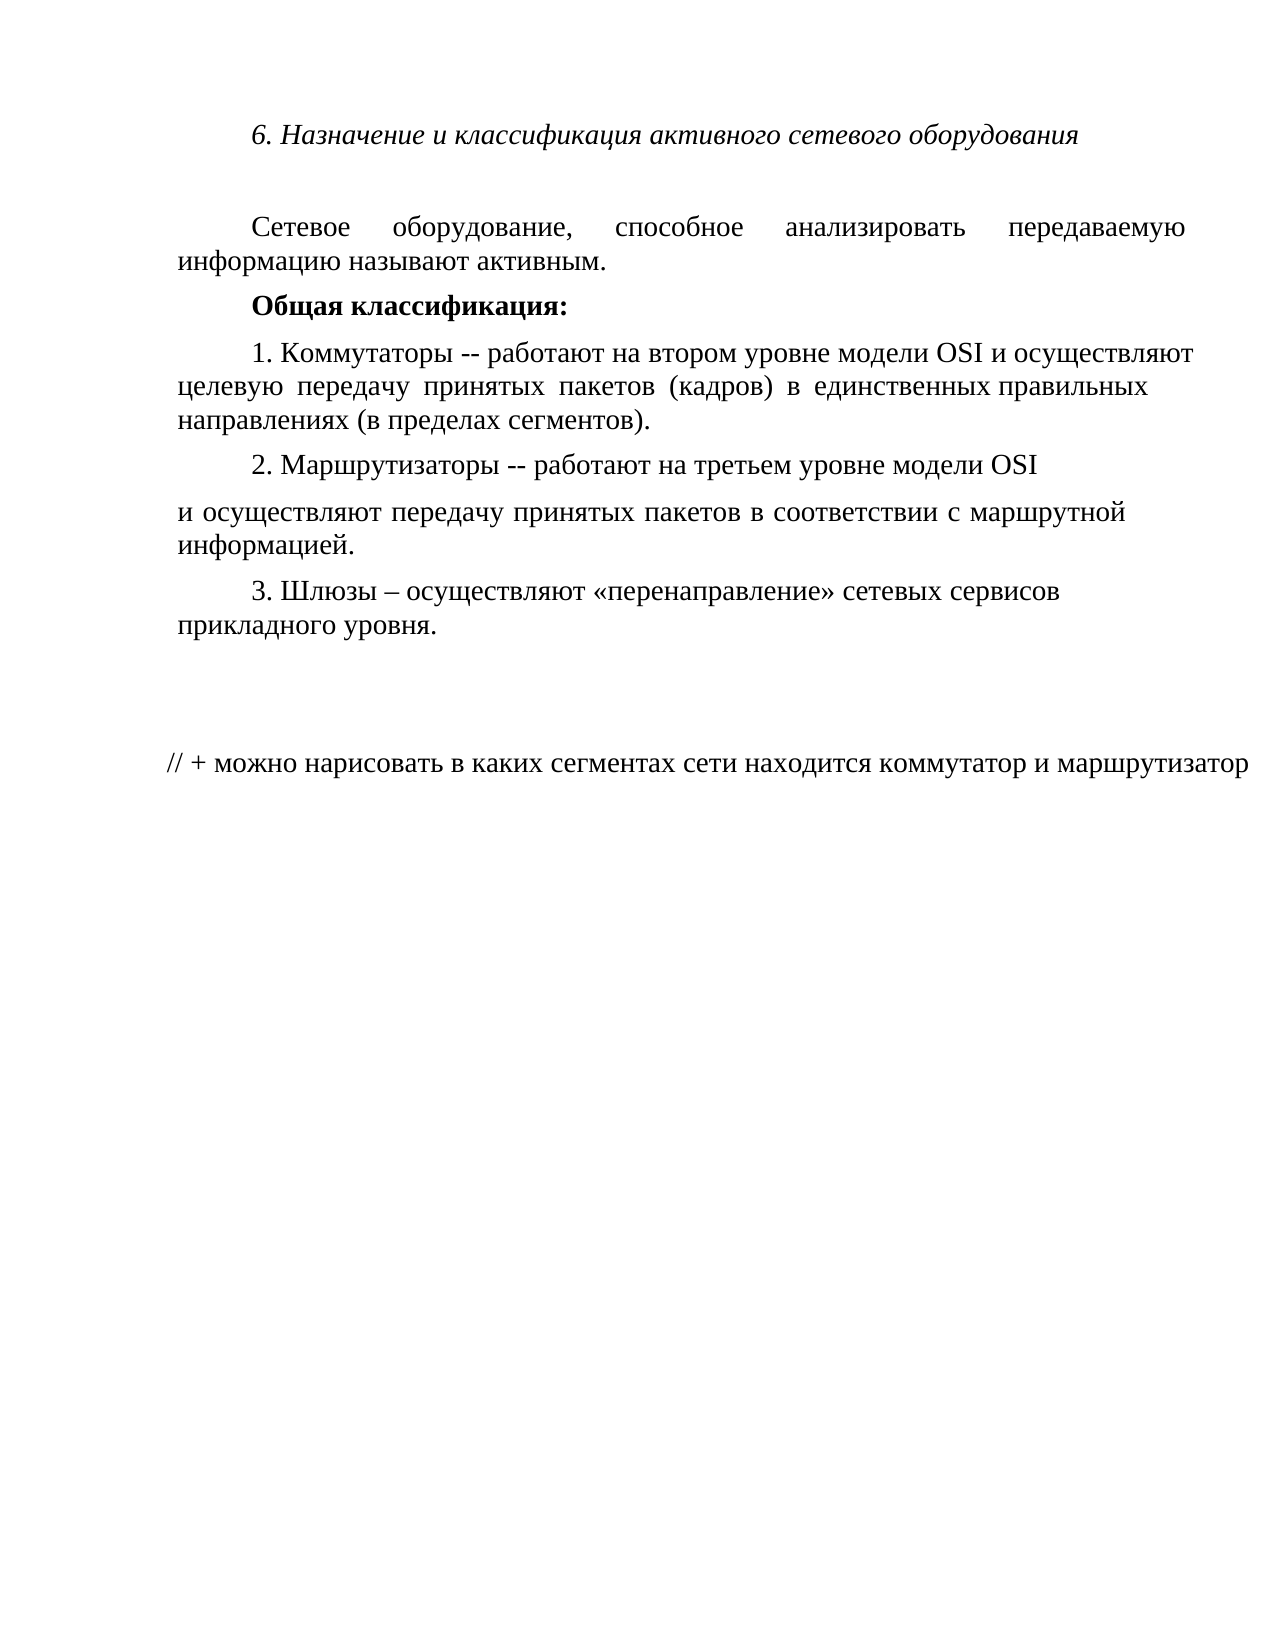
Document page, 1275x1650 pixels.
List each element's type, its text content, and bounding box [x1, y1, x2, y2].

text // + можно нарисовать в каких сегментах сети находится коммутатор и маршрутизатор [167, 745, 1271, 779]
list Коммутаторы -- работают на втором уровне модели OSI и осуществляют целевую передачу принятых пакетов (кадров) в единственных правильных направлениях (в пределах сегментов). [177, 335, 1244, 435]
text Общая классификация: [251, 289, 1271, 322]
text Сетевое оборудование, способное анализировать передаваемую информацию называют активным. [177, 209, 1187, 276]
list Маршрутизаторы -- работают на третьем уровне модели OSI [251, 448, 1271, 481]
list Шлюзы – осуществляют «перенаправление» сетевых сервисов прикладного уровня. [177, 573, 1187, 641]
text 6. Назначение и классификация активного сетевого оборудования [251, 117, 1271, 151]
text и осуществляют передачу принятых пакетов в соответствии с маршрутной информацией. [177, 494, 1271, 561]
